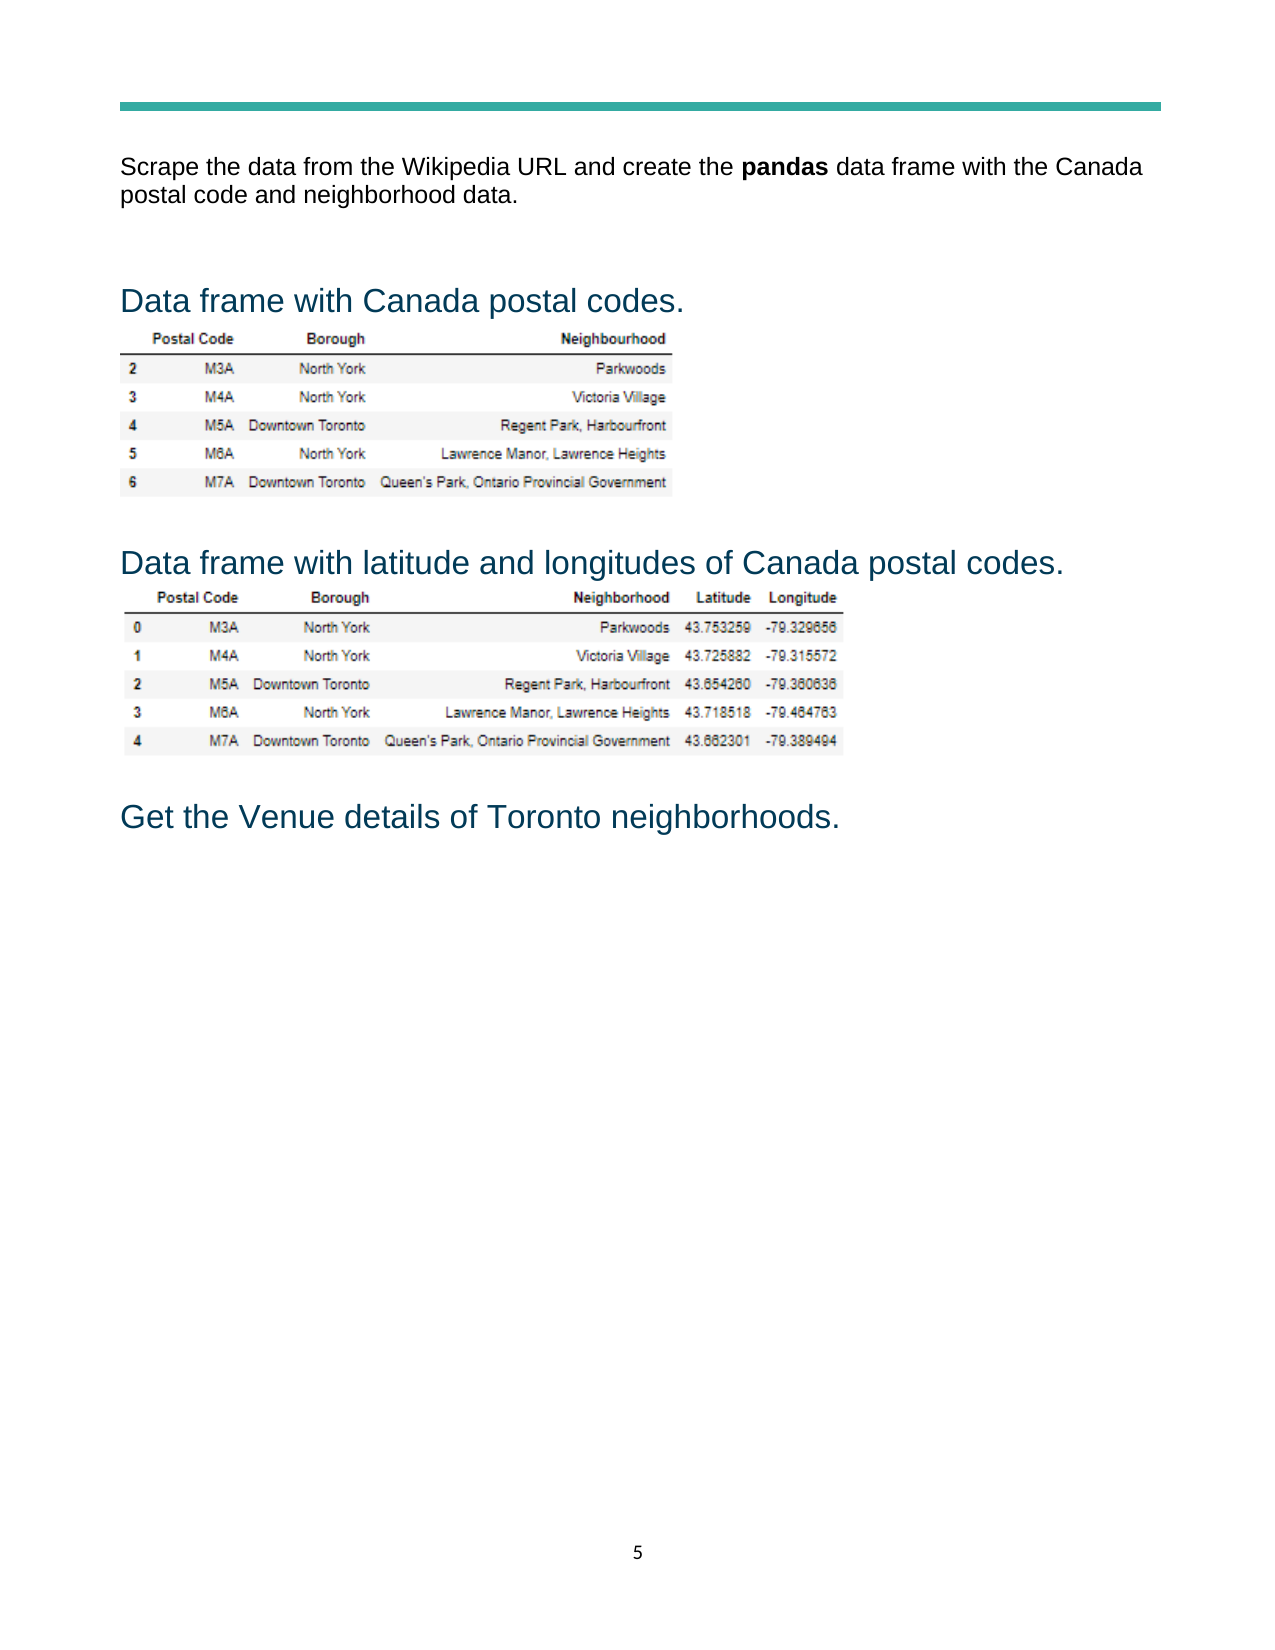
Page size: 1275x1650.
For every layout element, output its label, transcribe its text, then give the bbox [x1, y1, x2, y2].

picture [120, 581, 853, 762]
subtitle Data frame with Canada postal codes. [120, 282, 1155, 320]
subtitle Scrape the data from the Wikipedia URL and create the pandas data frame with the Canada postal code and neighborhood data. [120, 152, 1155, 209]
picture [120, 320, 684, 508]
subtitle Get the Venue details of Toronto neighborhoods. [120, 797, 1155, 836]
subtitle Data frame with latitude and longitudes of Canada postal codes. [120, 543, 1155, 582]
